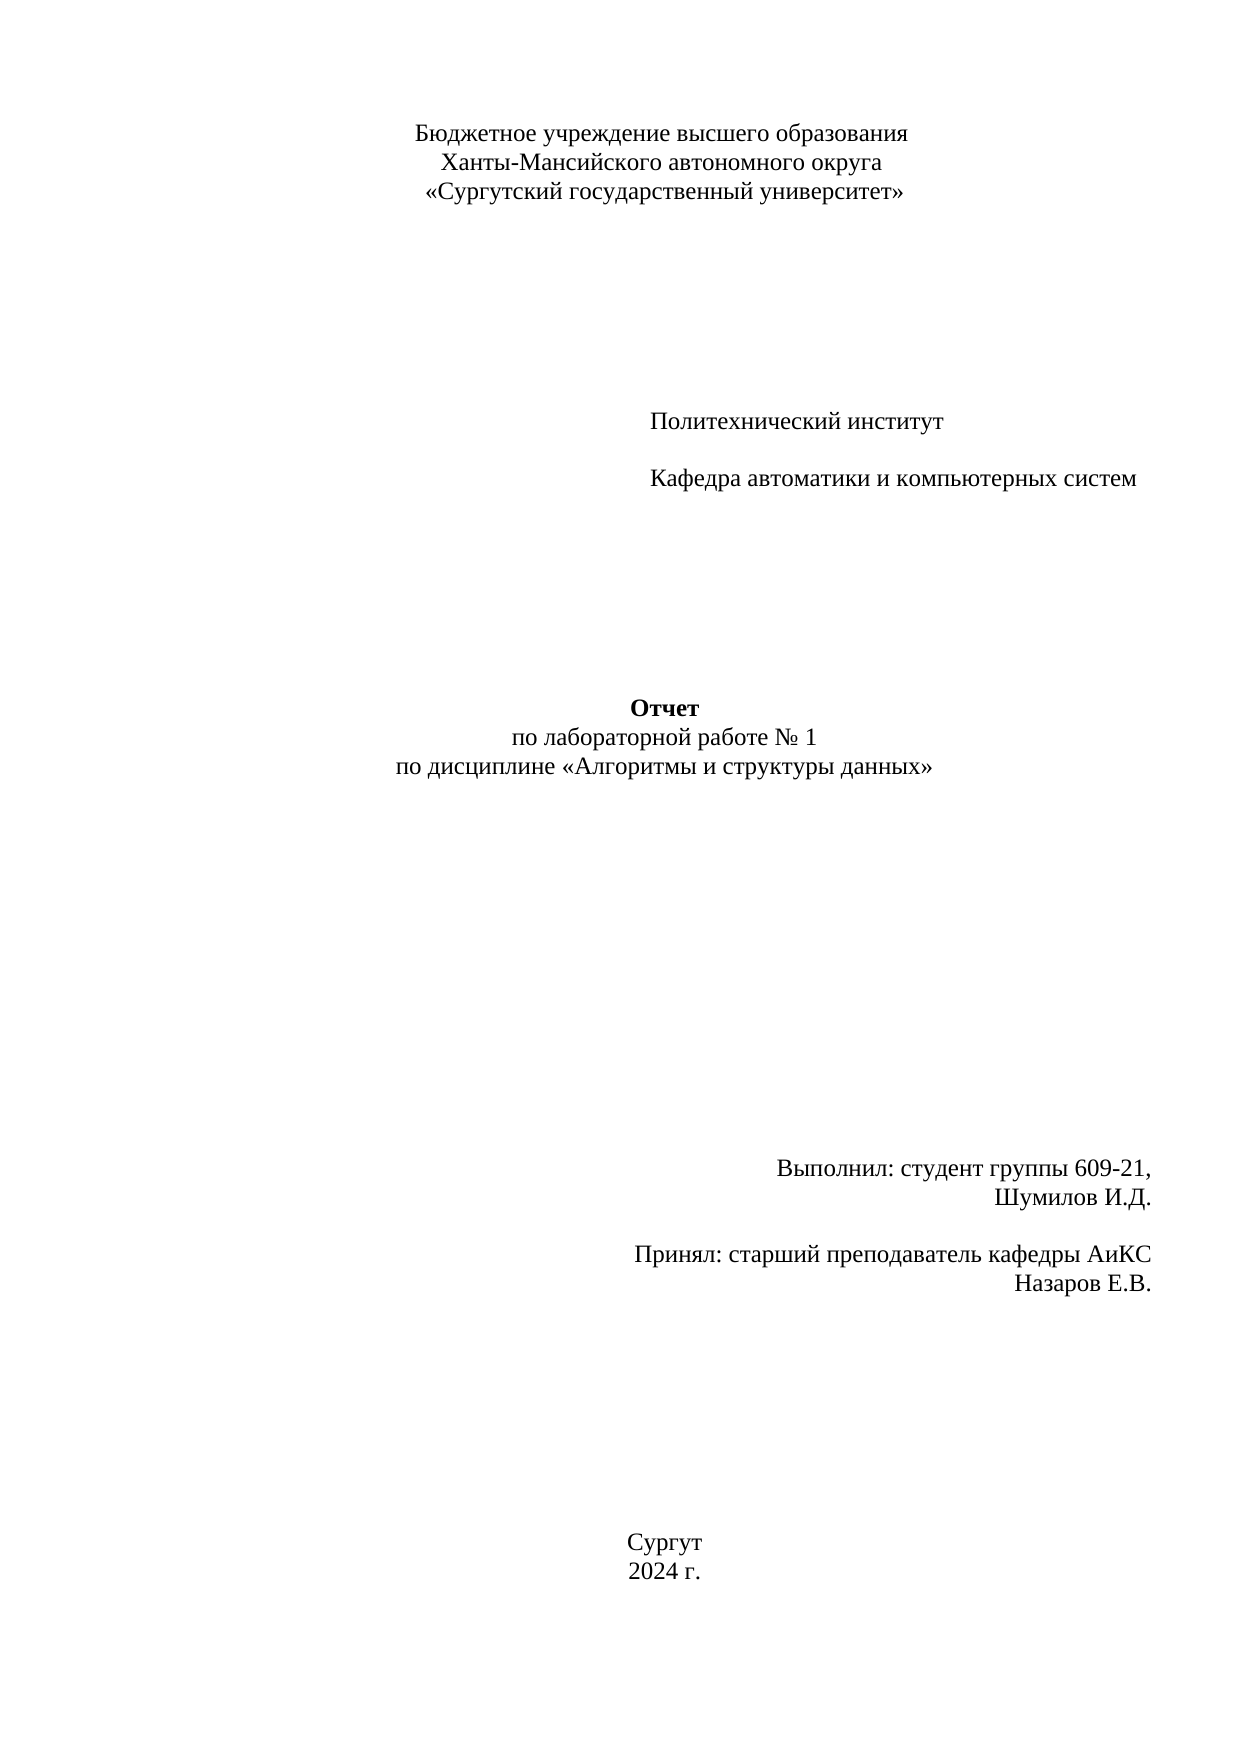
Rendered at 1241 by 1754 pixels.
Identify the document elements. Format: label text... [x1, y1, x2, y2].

text Кафедра автоматики и компьютерных систем [650, 463, 1152, 492]
text Сургут [177, 1527, 1152, 1556]
text по лабораторной работе № 1 [177, 722, 1152, 751]
text Отчет [177, 693, 1152, 722]
text 2024 г. [177, 1556, 1152, 1584]
text Бюджетное учреждение высшего образования Ханты-Мансийского автономного округа «Сургутский государственный университет» [177, 118, 1152, 204]
text Выполнил: студент группы 609-21, [650, 1153, 1152, 1182]
text Назаров Е.В. [192, 1268, 1152, 1297]
text Принял: старший преподаватель кафедры АиКС [192, 1239, 1152, 1268]
text Политехнический институт [650, 406, 1152, 434]
text Шумилов И.Д. [650, 1182, 1152, 1211]
text по дисциплине «Алгоритмы и структуры данных» [177, 751, 1152, 779]
